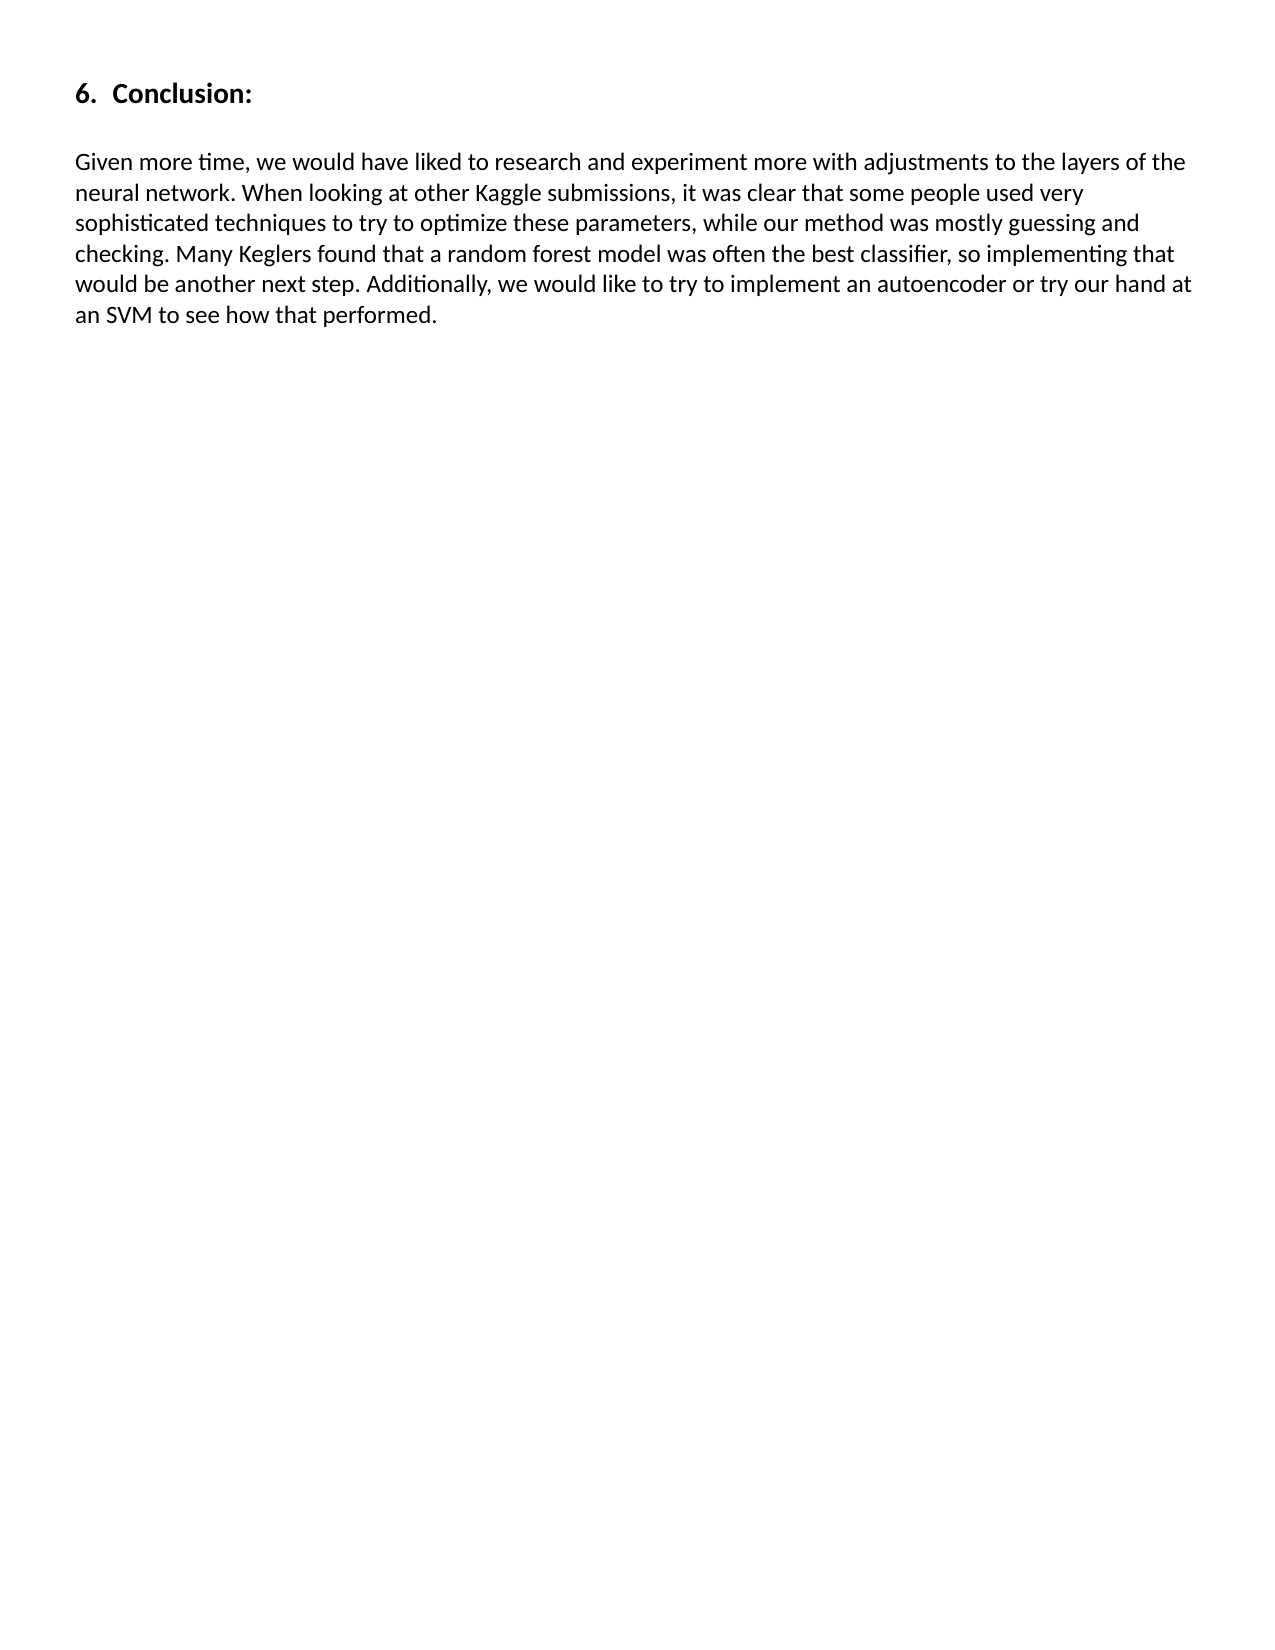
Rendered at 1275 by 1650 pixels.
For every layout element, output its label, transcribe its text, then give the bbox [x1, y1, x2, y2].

list Conclusion: [75, 75, 1200, 111]
text Given more time, we would have liked to research and experiment more with adjustments to the layers of the neural network. When looking at other Kaggle submissions, it was clear that some people used very sophisticated techniques to try to optimize these parameters, while our method was mostly guessing and checking. Many Keglers found that a random forest model was often the best classifier, so implementing that would be another next step. Additionally, we would like to try to implement an autoencoder or try our hand at an SVM to see how that performed. [75, 146, 1200, 329]
